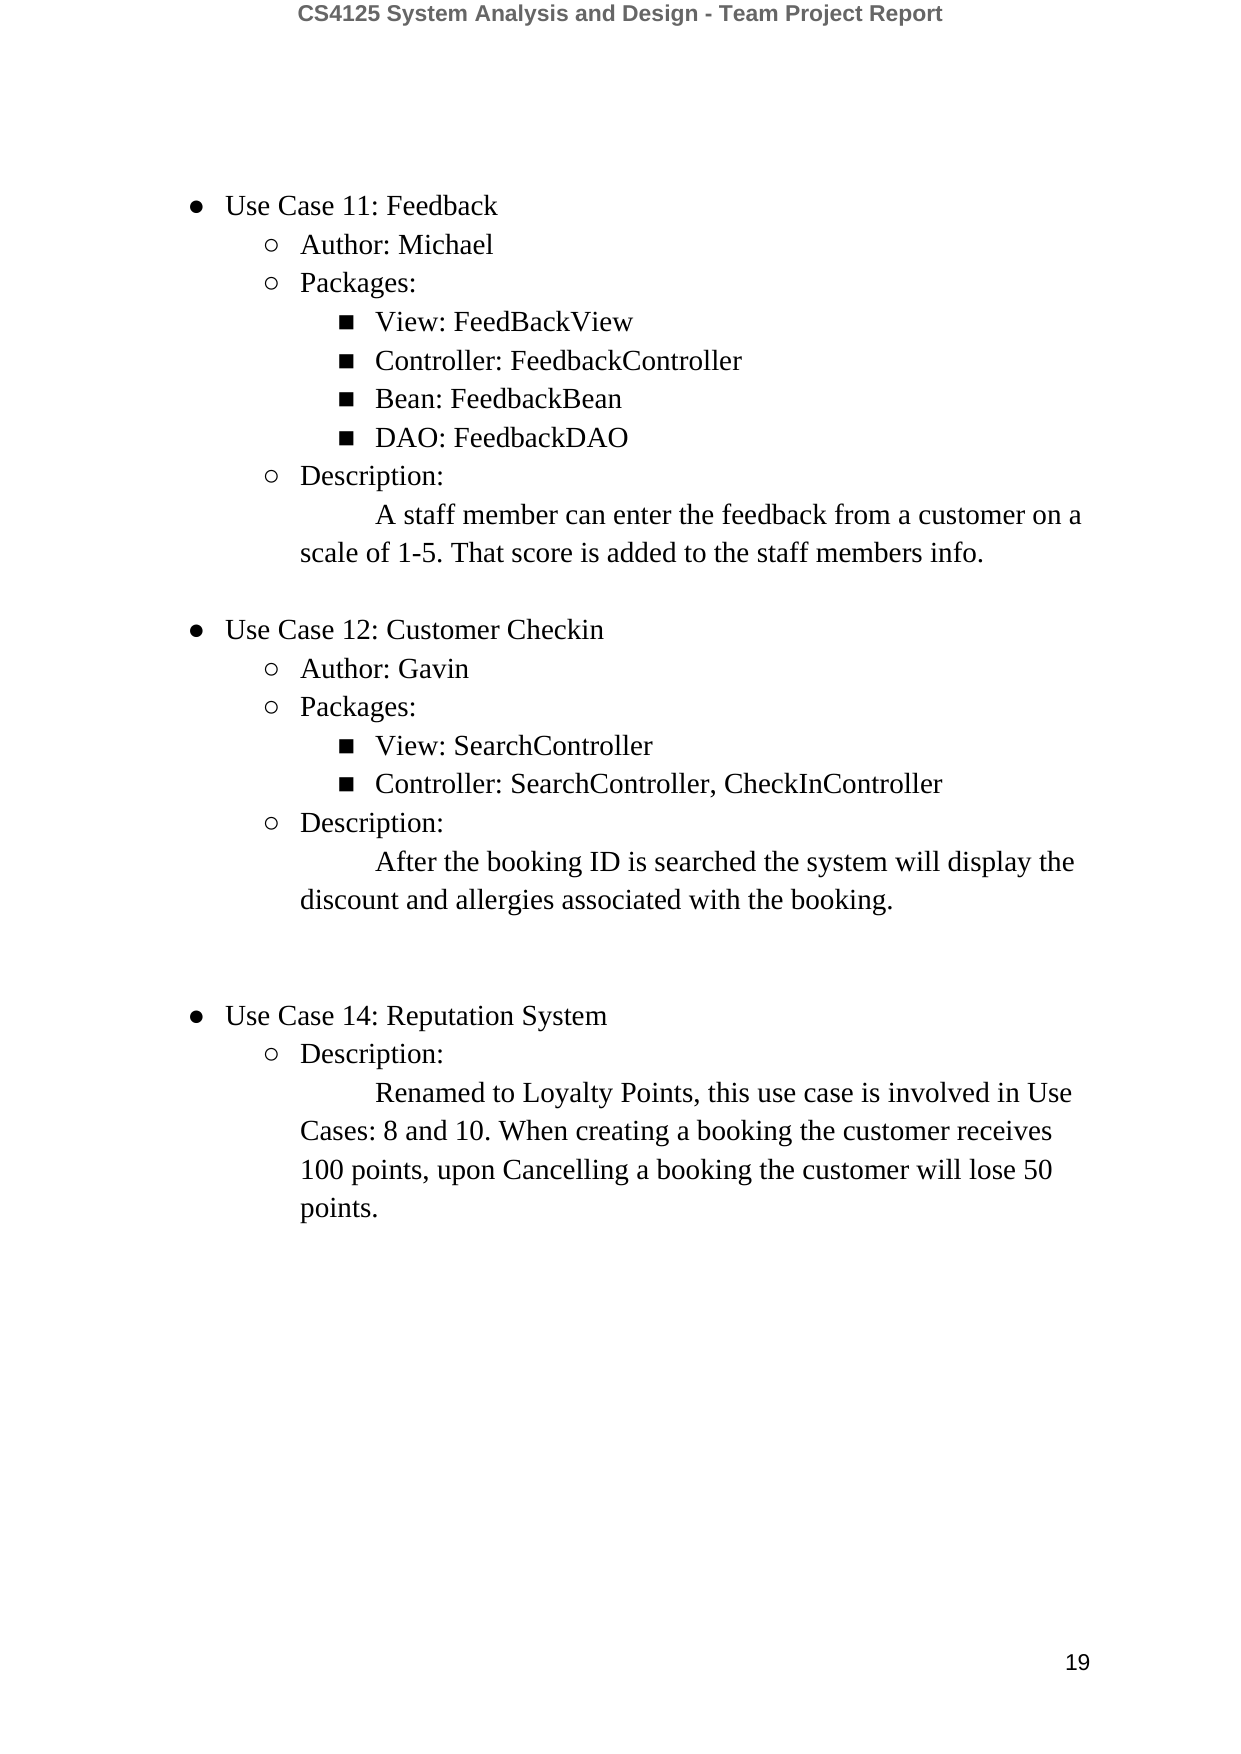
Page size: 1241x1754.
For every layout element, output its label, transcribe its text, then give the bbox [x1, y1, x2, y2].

list Description: [262, 458, 1090, 492]
list Author: Gavin [262, 651, 1090, 684]
text A staff member can enter the feedback from a customer on a scale of 1-5. That score is added to the staff members info. [300, 497, 1090, 569]
list Packages: [262, 266, 1090, 299]
list Controller: FeedbackController [337, 343, 1090, 376]
list Description: [262, 1036, 1090, 1070]
list Use Case 11: Feedback [187, 188, 1090, 222]
list Author: Michael [262, 227, 1090, 261]
list Bean: FeedbackBean [337, 381, 1090, 415]
list View: SearchController [337, 728, 1090, 762]
list Controller: SearchController, CheckInController [337, 767, 1090, 800]
list View: FeedBackView [337, 304, 1090, 338]
text Renamed to Loyalty Points, this use case is involved in Use Cases: 8 and 10. When creating a booking the customer receives 100 points, upon Cancelling a booking the customer will lose 50 points. [300, 1075, 1090, 1224]
list Use Case 14: Reputation System [187, 998, 1090, 1031]
list Description: [262, 805, 1090, 839]
list DAO: FeedbackDAO [337, 420, 1090, 453]
text After the booking ID is searched the system will display the discount and allergies associated with the booking. [300, 844, 1090, 916]
list Use Case 12: Customer Checkin [187, 612, 1090, 646]
list Packages: [262, 689, 1090, 723]
